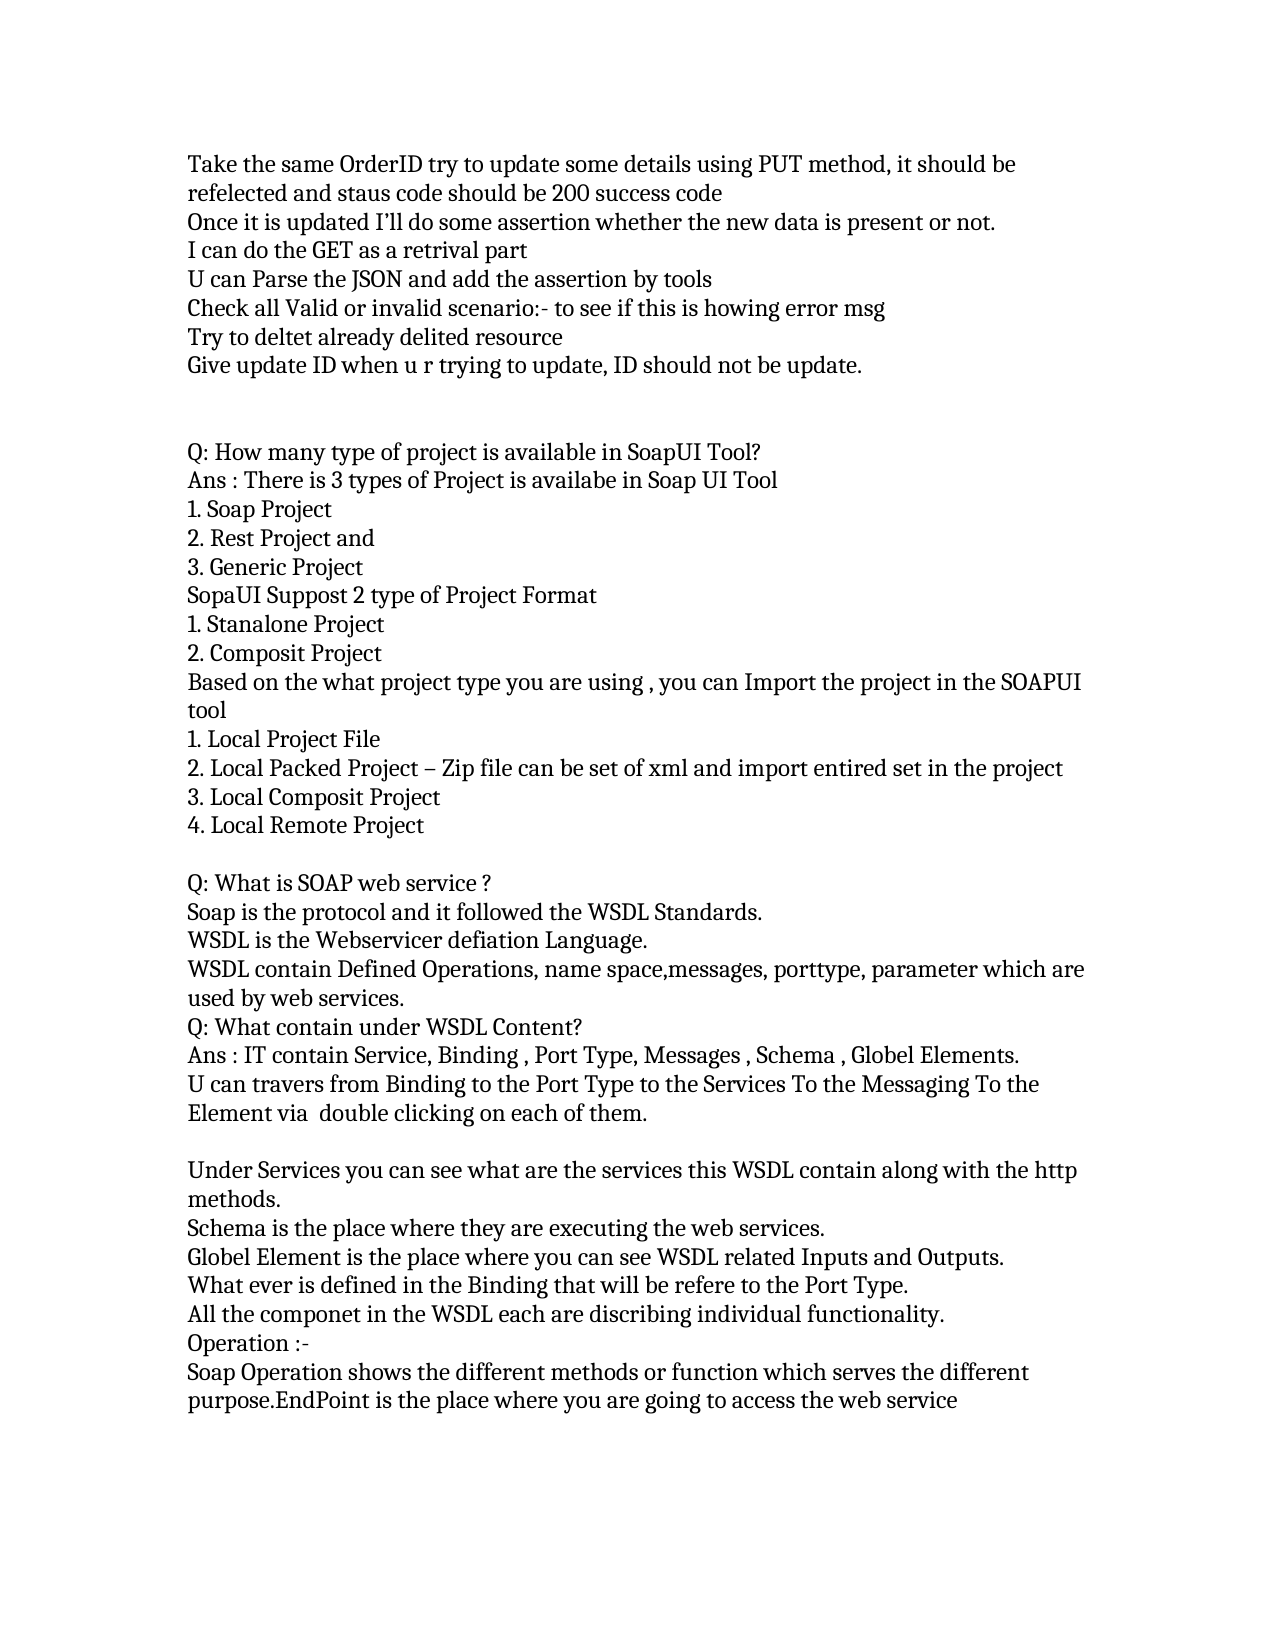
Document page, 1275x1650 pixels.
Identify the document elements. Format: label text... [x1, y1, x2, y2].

text 4. Local Remote Project [187, 811, 1087, 840]
text SopaUI Suppost 2 type of Project Format [187, 581, 1087, 610]
text 3. Generic Project [187, 552, 1087, 581]
text 2. Composit Project [187, 639, 1087, 667]
text What ever is defined in the Binding that will be refere to the Port Type. [187, 1271, 1087, 1300]
text Operation :- [187, 1329, 1087, 1357]
text Try to deltet already delited resource [187, 322, 1087, 351]
text I can do the GET as a retrival part [187, 236, 1087, 265]
text Globel Element is the place where you can see WSDL related Inputs and Outputs. [187, 1242, 1087, 1271]
text Ans : IT contain Service, Binding , Port Type, Messages , Schema , Globel Elements. [187, 1041, 1087, 1070]
text Take the same OrderID try to update some details using PUT method, it should be refelected and staus code should be 200 success code [187, 150, 1087, 207]
text Q: How many type of project is available in SoapUI Tool? [187, 437, 1087, 466]
text 3. Local Composit Project [187, 782, 1087, 811]
text Once it is updated I’ll do some assertion whether the new data is present or not. [187, 207, 1087, 236]
text Ans : There is 3 types of Project is availabe in Soap UI Tool [187, 466, 1087, 495]
text U can Parse the JSON and add the assertion by tools [187, 265, 1087, 294]
text Under Services you can see what are the services this WSDL contain along with the http methods. [187, 1156, 1087, 1214]
text U can travers from Binding to the Port Type to the Services To the Messaging To the Element via double clicking on each of them. [187, 1070, 1087, 1127]
text Soap Operation shows the different methods or function which serves the different purpose.EndPoint is the place where you are going to access the web service [187, 1357, 1087, 1415]
text 2. Rest Project and [187, 524, 1087, 552]
text 1. Soap Project [187, 495, 1087, 524]
text Soap is the protocol and it followed the WSDL Standards. [187, 897, 1087, 926]
text Q: What is SOAP web service ? [187, 869, 1087, 897]
text WSDL contain Defined Operations, name space,messages, porttype, parameter which are used by web services. [187, 955, 1087, 1012]
text Q: What contain under WSDL Content? [187, 1012, 1087, 1041]
text All the componet in the WSDL each are discribing individual functionality. [187, 1300, 1087, 1329]
text 1. Stanalone Project [187, 610, 1087, 639]
text Based on the what project type you are using , you can Import the project in the SOAPUI tool [187, 667, 1087, 725]
text 1. Local Project File [187, 725, 1087, 754]
text Check all Valid or invalid scenario:- to see if this is howing error msg [187, 294, 1087, 322]
text WSDL is the Webservicer defiation Language. [187, 926, 1087, 955]
text Give update ID when u r trying to update, ID should not be update. [187, 351, 1087, 380]
text Schema is the place where they are executing the web services. [187, 1214, 1087, 1242]
text 2. Local Packed Project – Zip file can be set of xml and import entired set in the project [187, 754, 1087, 782]
